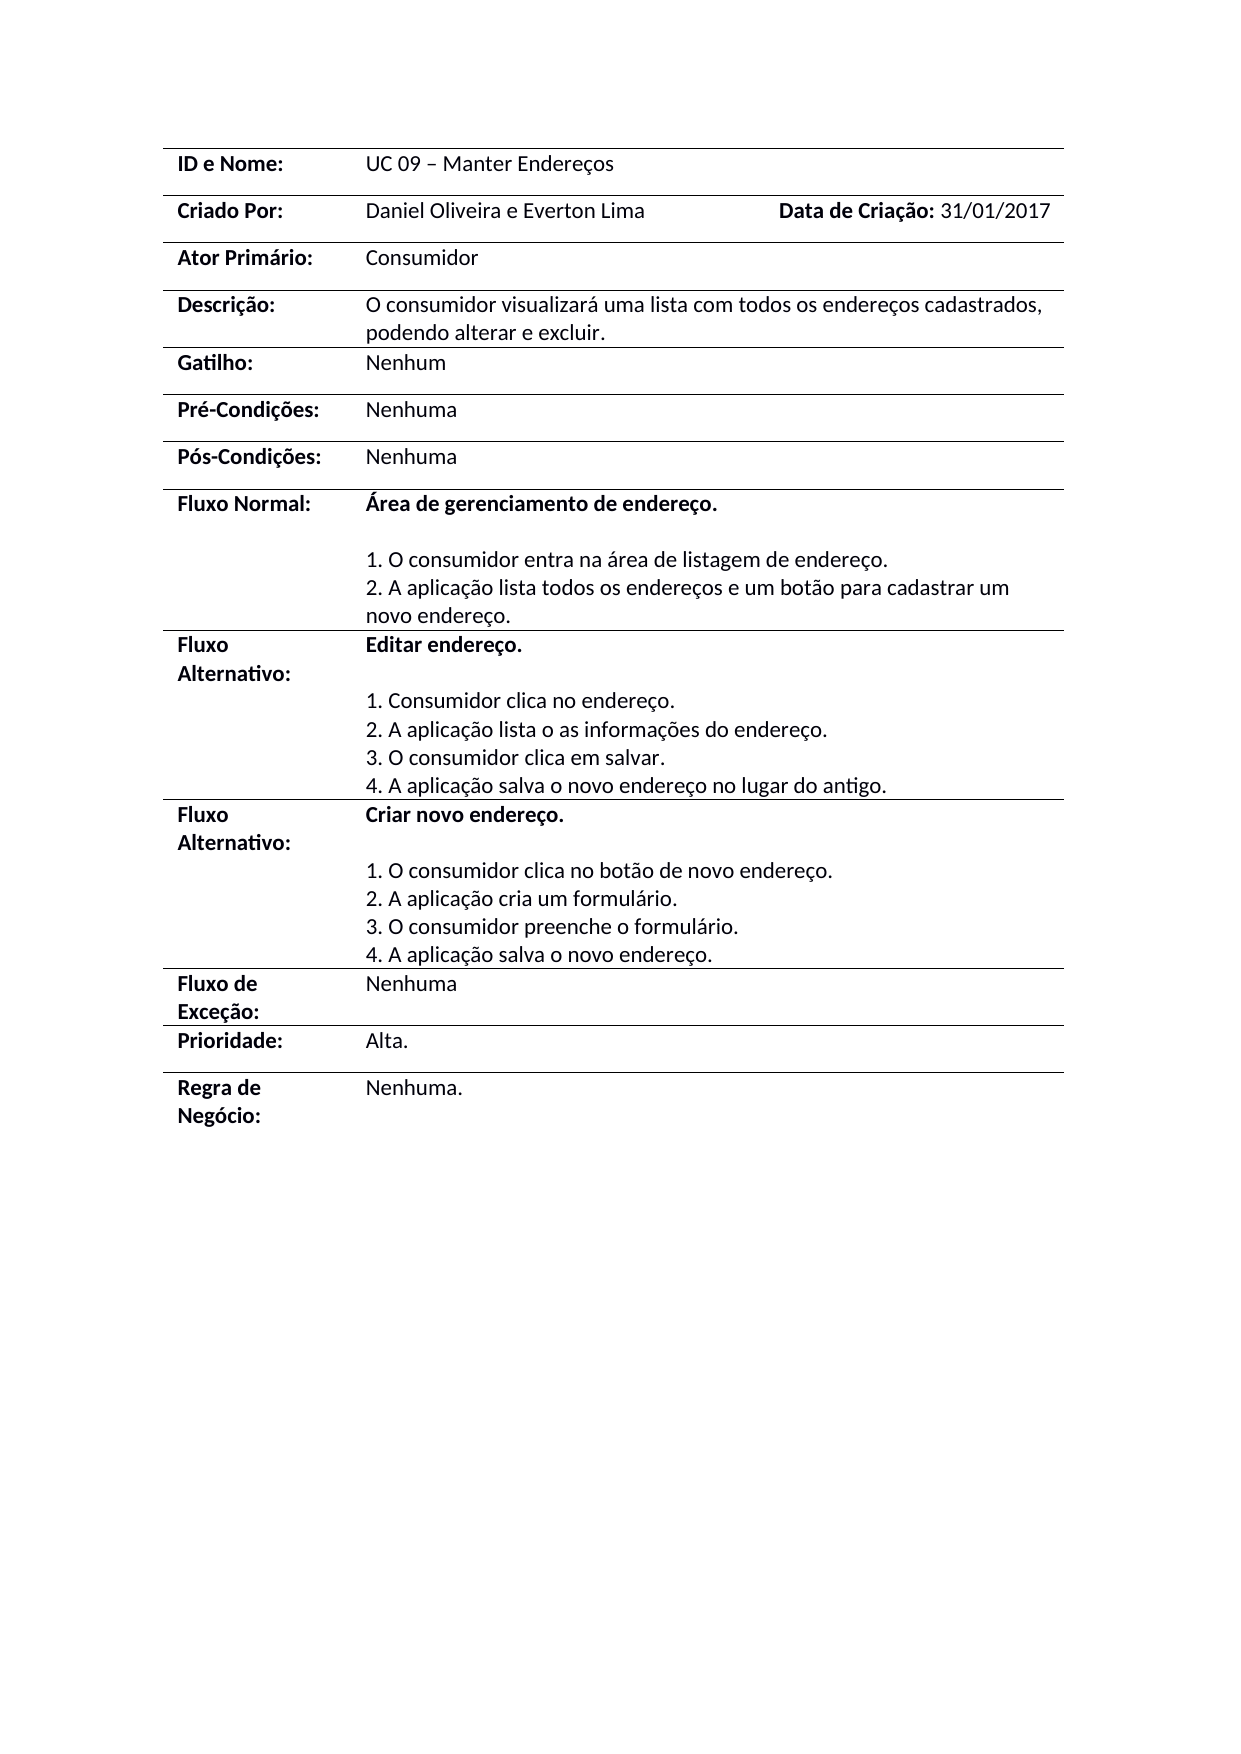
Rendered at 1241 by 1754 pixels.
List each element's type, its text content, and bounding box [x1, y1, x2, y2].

table_cell Data de Criação: 31/01/2017 [765, 196, 1064, 242]
table_cell Criar novo endereço. 1. O consumidor clica no botão de novo endereço. 2. A aplicação cria um formulário. 3. O consumidor preenche o formulário. 4. A aplicação salva o novo endereço. [352, 800, 1064, 968]
table_cell Nenhuma [352, 395, 1064, 441]
table_header ID e Nome: [163, 149, 352, 195]
table_header UC 09 – Manter Endereços [352, 149, 1064, 195]
table_cell Ator Primário: [163, 243, 352, 289]
table_cell Editar endereço. 1. Consumidor clica no endereço. 2. A aplicação lista o as informações do endereço. 3. O consumidor clica em salvar. 4. A aplicação salva o novo endereço no lugar do antigo. [352, 631, 1064, 799]
table_cell Alta. [352, 1026, 1064, 1072]
table_cell Pós-Condições: [163, 442, 352, 488]
table_cell Fluxo Alternativo: [163, 631, 352, 799]
table_cell Gatilho: [163, 348, 352, 394]
table_cell Criado Por: [163, 196, 352, 242]
table_cell Nenhum [352, 348, 1064, 394]
table_cell Fluxo Normal: [163, 490, 352, 629]
table_cell Nenhuma [352, 442, 1064, 488]
table_cell Descrição: [163, 291, 352, 347]
table_cell Nenhuma. [352, 1073, 1064, 1129]
table_cell Área de gerenciamento de endereço. 1. O consumidor entra na área de listagem de endereço. 2. A aplicação lista todos os endereços e um botão para cadastrar um novo endereço. [352, 490, 1064, 629]
table_cell Daniel Oliveira e Everton Lima [352, 196, 765, 242]
table_cell Nenhuma [352, 969, 1064, 1025]
table_cell Consumidor [352, 243, 1064, 289]
table_cell Pré-Condições: [163, 395, 352, 441]
table_cell Regra de Negócio: [163, 1073, 352, 1129]
table_cell Fluxo Alternativo: [163, 800, 352, 968]
table_cell O consumidor visualizará uma lista com todos os endereços cadastrados, podendo alterar e excluir. [352, 291, 1064, 347]
table_cell Fluxo de Exceção: [163, 969, 352, 1025]
table_cell Prioridade: [163, 1026, 352, 1072]
